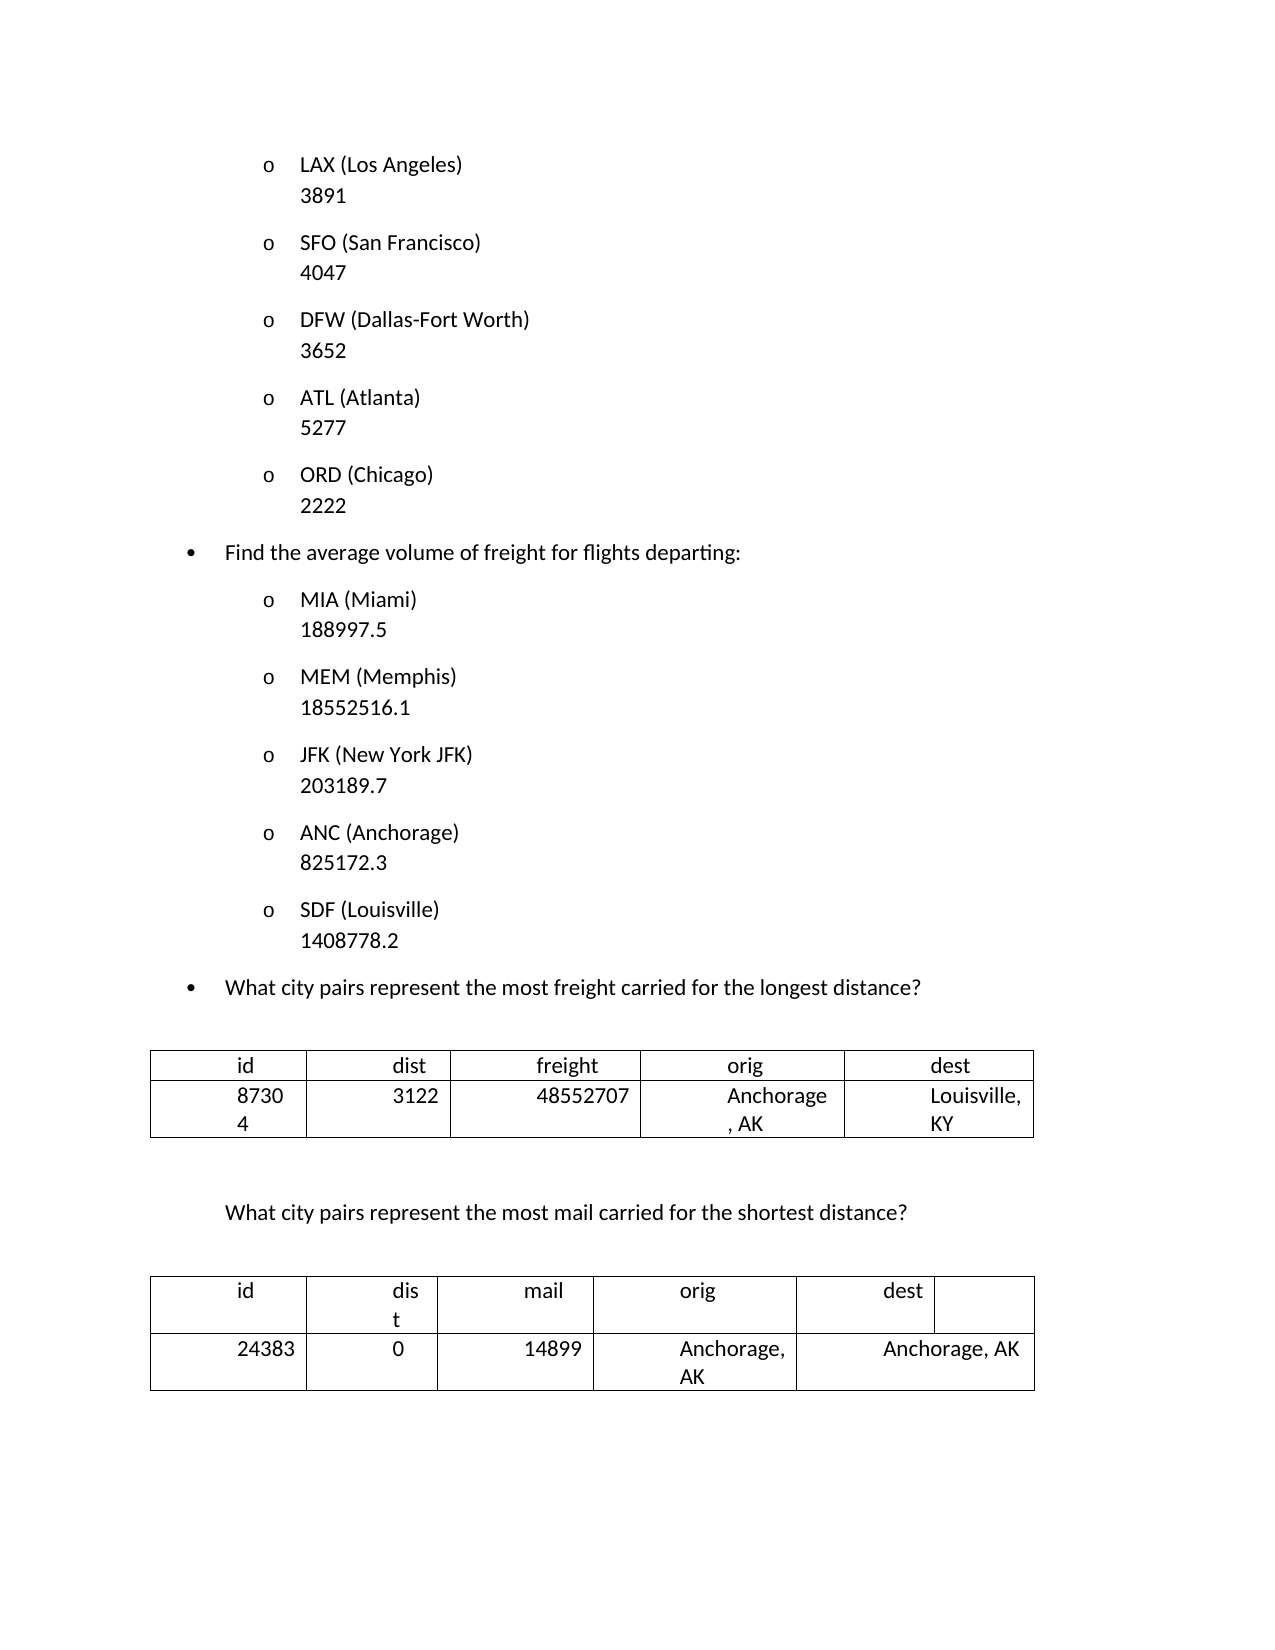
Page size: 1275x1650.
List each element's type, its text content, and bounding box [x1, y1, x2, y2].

table_header mail [438, 1277, 593, 1333]
table_cell 14899 [438, 1334, 593, 1390]
table_cell 3122 [307, 1081, 450, 1137]
table_cell 48552707 [451, 1081, 640, 1137]
table_cell 24383 [151, 1334, 306, 1390]
table_header dest [845, 1051, 1033, 1080]
list MEM (Memphis) 18552516.1 [262, 662, 1125, 721]
list MIA (Miami) 188997.5 [262, 585, 1125, 644]
table_cell 0 [307, 1334, 437, 1390]
table_header dist [307, 1051, 450, 1080]
table_cell Louisville, KY [845, 1081, 1033, 1137]
list ORD (Chicago) 2222 [262, 460, 1125, 519]
list SFO (San Francisco) 4047 [262, 228, 1125, 286]
list What city pairs represent the most freight carried for the longest distance? [187, 973, 1125, 1031]
table_header [935, 1277, 1034, 1333]
list ATL (Atlanta) 5277 [262, 383, 1125, 442]
table_cell 87304 [151, 1081, 306, 1137]
table_cell Anchorage, AK [641, 1081, 844, 1137]
table_header dist [307, 1277, 437, 1333]
table_cell Anchorage, AK [594, 1334, 796, 1390]
table_cell Anchorage, AK [797, 1334, 1034, 1390]
list SDF (Louisville) 1408778.2 [262, 895, 1125, 954]
table_header id [151, 1051, 306, 1080]
table_header orig [641, 1051, 844, 1080]
table_header id [151, 1277, 306, 1333]
list LAX (Los Angeles) 3891 [262, 150, 1125, 209]
text What city pairs represent the most mail carried for the shortest distance? [225, 1138, 1125, 1257]
table_header dest [797, 1277, 934, 1333]
list Find the average volume of freight for flights departing: [187, 538, 1125, 566]
table_header freight [451, 1051, 640, 1080]
list ANC (Anchorage) 825172.3 [262, 818, 1125, 876]
list JFK (New York JFK) 203189.7 [262, 740, 1125, 799]
table_header orig [594, 1277, 796, 1333]
list DFW (Dallas-Fort Worth) 3652 [262, 305, 1125, 364]
